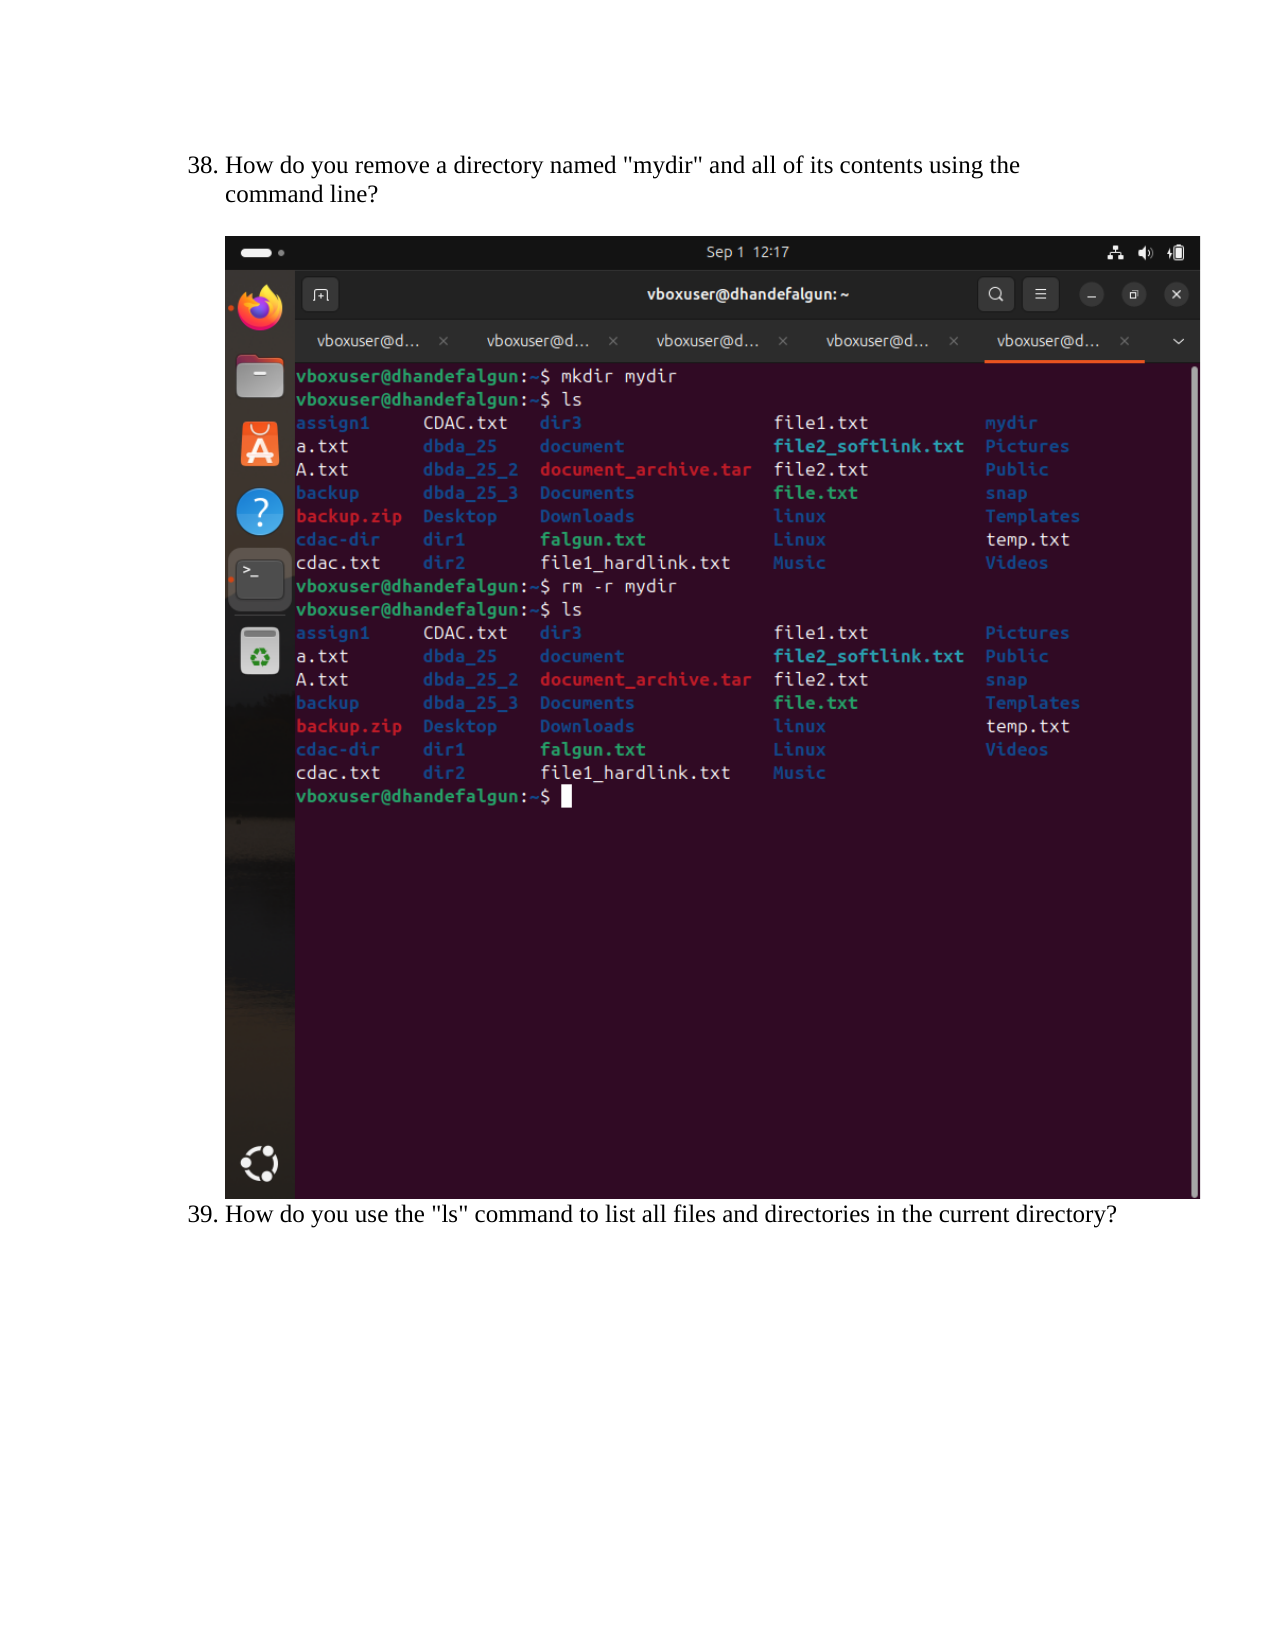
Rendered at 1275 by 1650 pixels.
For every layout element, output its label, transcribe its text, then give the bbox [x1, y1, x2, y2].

list How do you remove a directory named "mydir" and all of its contents using the command line? [187, 150, 1125, 207]
picture [225, 236, 1200, 1199]
list How do you use the "ls" command to list all files and directories in the current directory? [187, 1199, 1125, 1227]
